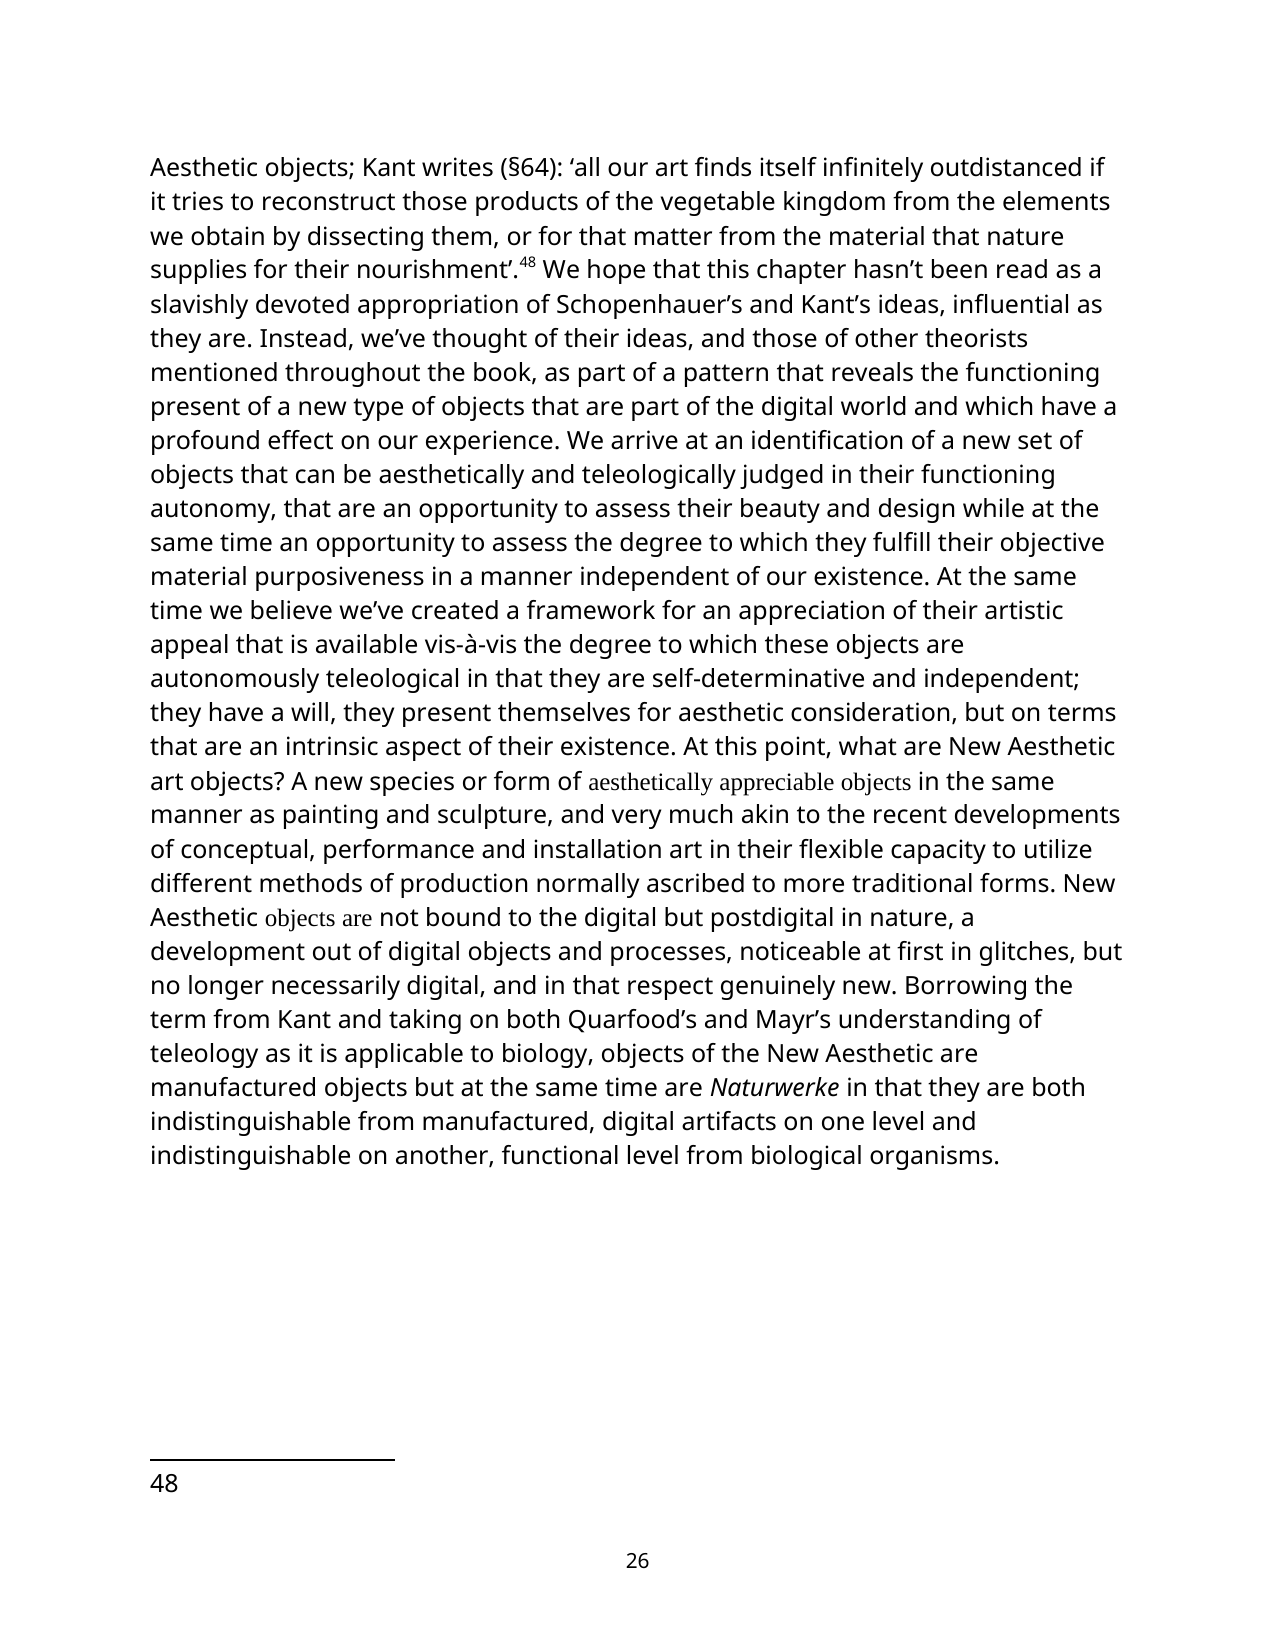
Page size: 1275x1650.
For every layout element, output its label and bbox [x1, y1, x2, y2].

text [150, 150, 1125, 1172]
